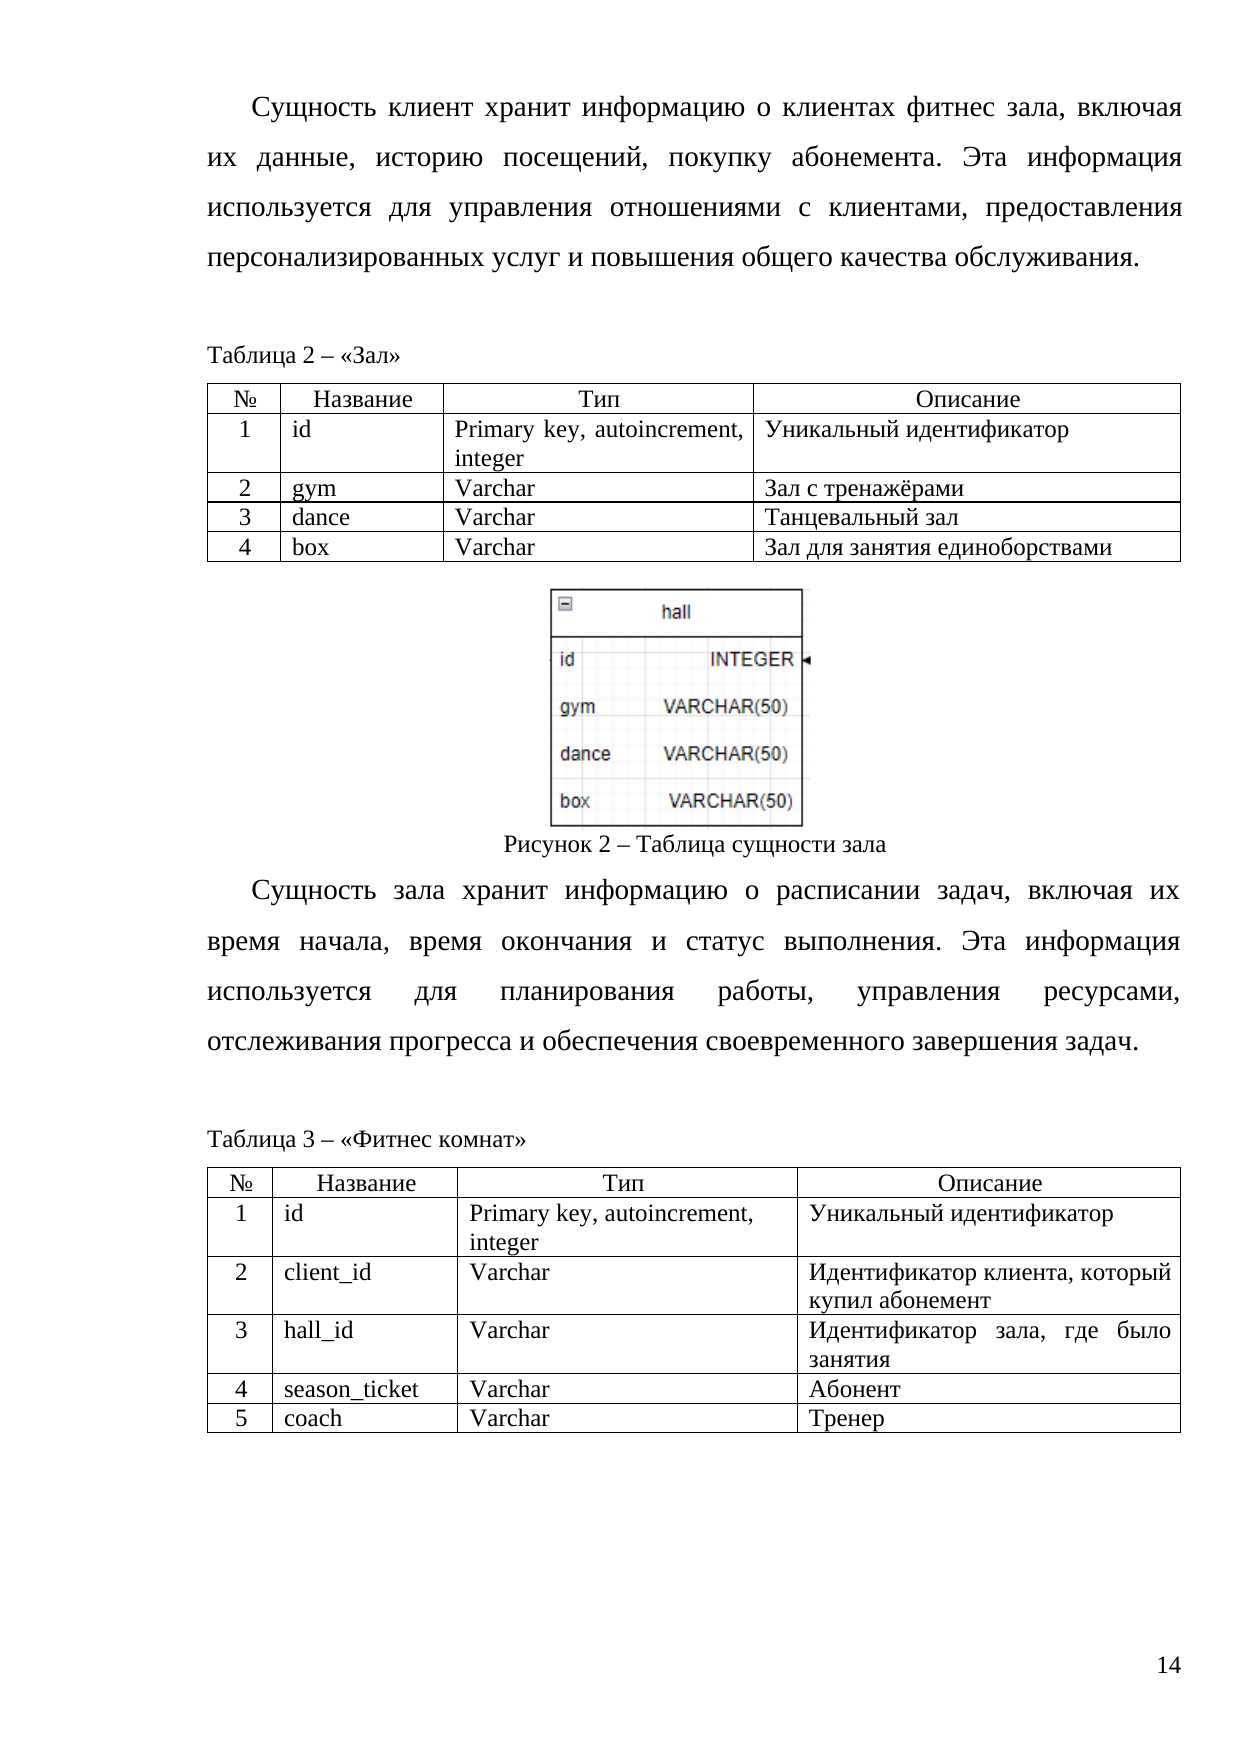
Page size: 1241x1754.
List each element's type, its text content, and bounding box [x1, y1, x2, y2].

table_cell 2 [208, 1257, 272, 1314]
table_cell Varchar [458, 1257, 797, 1314]
picture [549, 587, 811, 830]
table_cell coach [273, 1404, 457, 1432]
table_cell Уникальный идентификатор [798, 1198, 1180, 1256]
text Рисунок 2 ‒ Таблица сущности зала [207, 829, 1183, 858]
table_cell Varchar [458, 1315, 797, 1373]
table_header Описание [754, 384, 1180, 413]
table_cell 3 [208, 1315, 272, 1373]
table_header Описание [798, 1168, 1180, 1197]
table_cell 1 [208, 414, 280, 472]
table_cell Varchar [458, 1404, 797, 1432]
table_header № [208, 384, 280, 413]
table_header Название [281, 384, 443, 413]
table_cell Зал для занятия единоборствами [754, 532, 1180, 561]
table_cell 1 [208, 1198, 272, 1256]
table_cell 5 [208, 1404, 272, 1432]
table_cell Varchar [458, 1374, 797, 1402]
table_cell dance [281, 503, 443, 531]
table_cell Идентификатор зала, где было занятия [798, 1315, 1180, 1373]
table_cell season_ticket [273, 1374, 457, 1402]
text Таблица 2 ‒ «Зал» [207, 340, 1183, 369]
table_cell box [281, 532, 443, 561]
table_cell Varchar [444, 503, 753, 531]
table_cell gym [281, 473, 443, 501]
table_cell Varchar [444, 473, 753, 501]
table_cell Primary key, autoincrement, integer [444, 414, 753, 472]
text Сущность клиент хранит информацию о клиентах фитнес зала, включая их данные, историю посещений, покупку абонемента. Эта информация используется для управления отношениями с клиентами, предоставления персонализированных услуг и повышения общего качества обслуживания. [207, 89, 1183, 273]
table_cell client_id [273, 1257, 457, 1314]
table_cell Primary key, autoincrement, integer [458, 1198, 797, 1256]
table_cell Varchar [444, 532, 753, 561]
table_header № [208, 1168, 272, 1197]
table_cell Тренер [798, 1404, 1180, 1432]
text Сущность зала хранит информацию о расписании задач, включая их время начала, время окончания и статус выполнения. Эта информация используется для планирования работы, управления ресурсами, отслеживания прогресса и обеспечения своевременного завершения задач. [207, 872, 1181, 1057]
table_cell Танцевальный зал [754, 503, 1180, 531]
table_cell 2 [208, 473, 280, 501]
table_cell 3 [208, 503, 280, 531]
table_cell Идентификатор клиента, который купил абонемент [798, 1257, 1180, 1314]
table_cell id [273, 1198, 457, 1256]
table_cell 4 [208, 1374, 272, 1402]
table_header Тип [444, 384, 753, 413]
table_cell Абонент [798, 1374, 1180, 1402]
table_cell Уникальный идентификатор [754, 414, 1180, 472]
table_header Название [273, 1168, 457, 1197]
table_header Тип [458, 1168, 797, 1197]
text Таблица 3 ‒ «Фитнес комнат» [207, 1124, 1183, 1153]
table_cell hall_id [273, 1315, 457, 1373]
table_cell 4 [208, 532, 280, 561]
table_cell Зал с тренажёрами [754, 473, 1180, 501]
table_cell id [281, 414, 443, 472]
